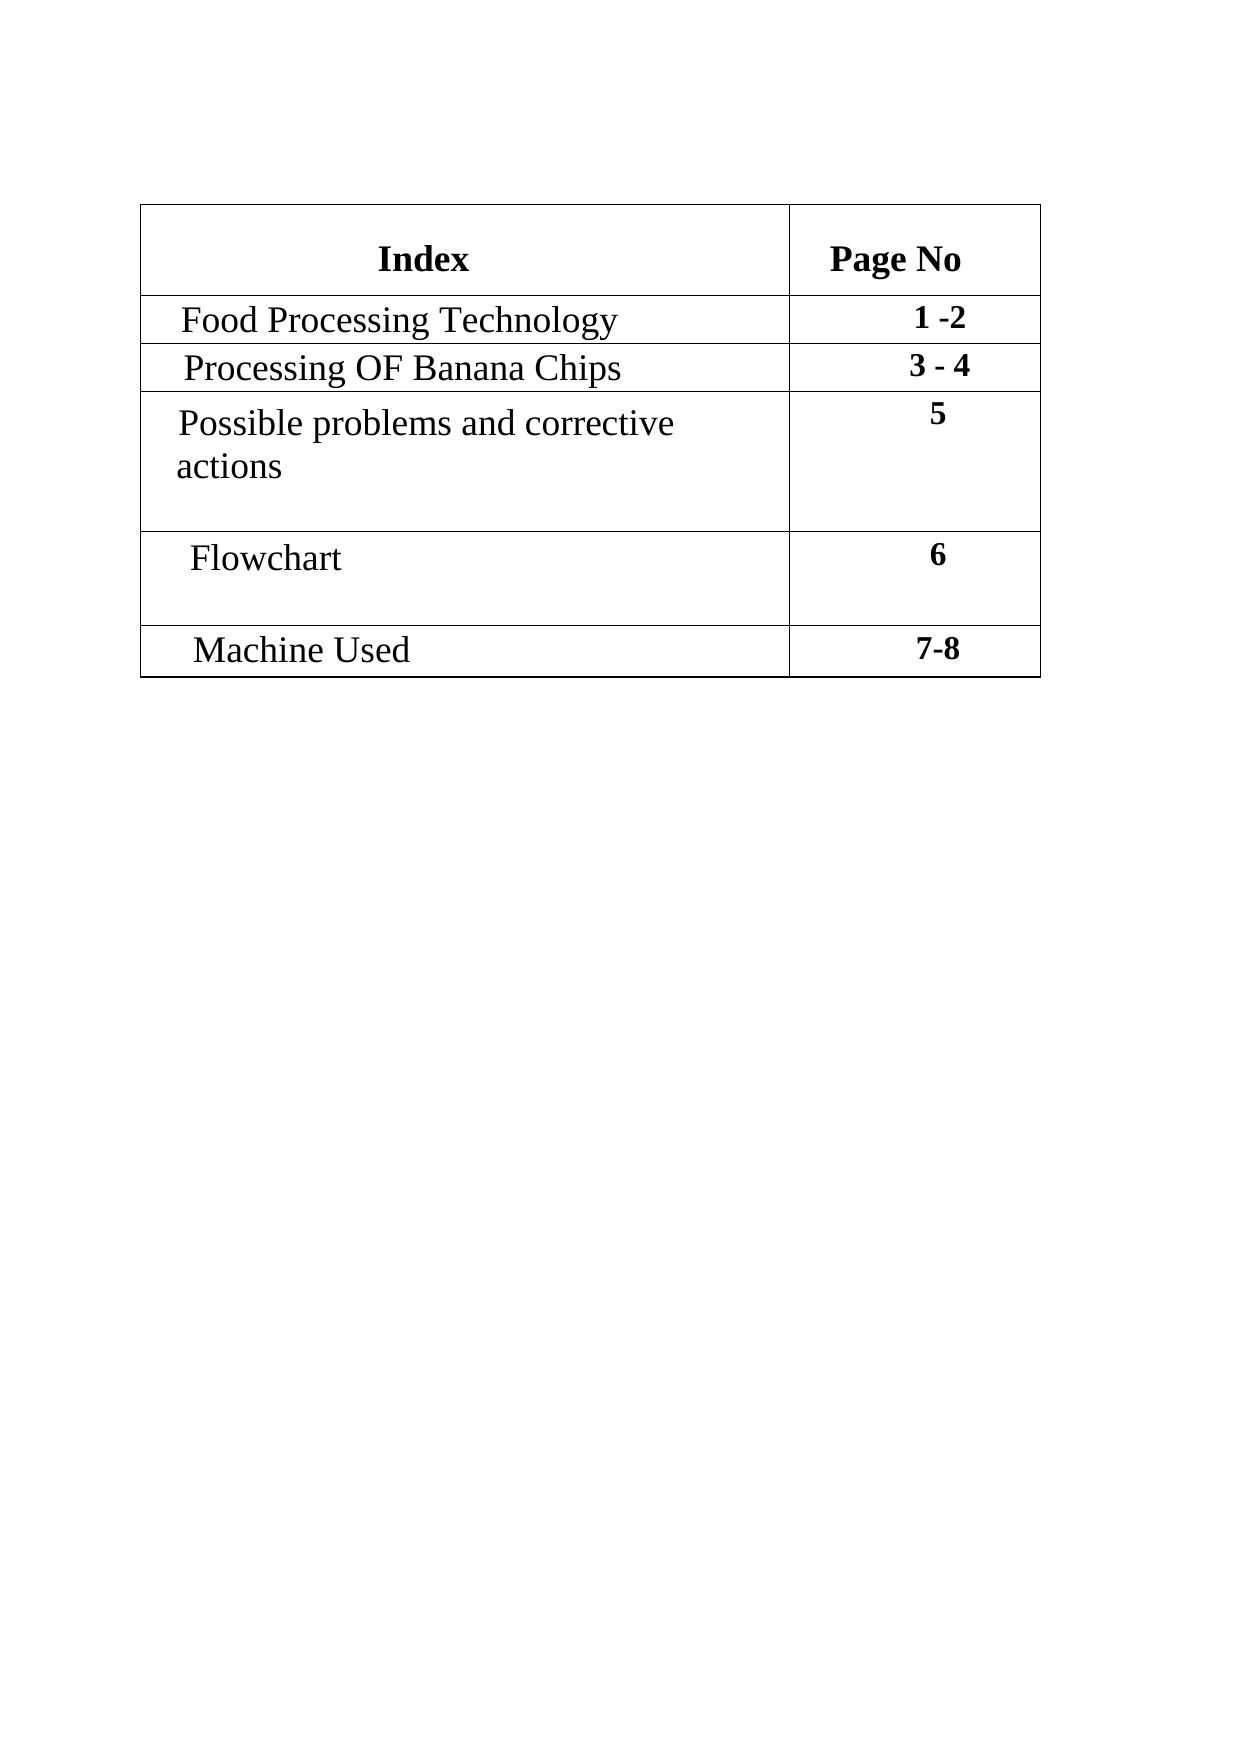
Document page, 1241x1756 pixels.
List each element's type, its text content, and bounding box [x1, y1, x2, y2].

table_cell Flowchart [141, 532, 789, 625]
table_header Index [141, 205, 789, 295]
table_cell Possible problems and corrective actions [141, 392, 789, 531]
table_cell 7-8 [790, 626, 1040, 676]
table_cell 6 [790, 532, 1040, 625]
table_cell Processing OF Banana Chips [141, 344, 789, 391]
table_cell Food Processing Technology [141, 296, 789, 343]
table_cell 1 -2 [790, 296, 1040, 343]
table_cell Machine Used [141, 626, 789, 676]
table_cell 3 - 4 [790, 344, 1040, 391]
table_header Page No [790, 205, 1040, 295]
table_cell 5 [790, 392, 1040, 531]
